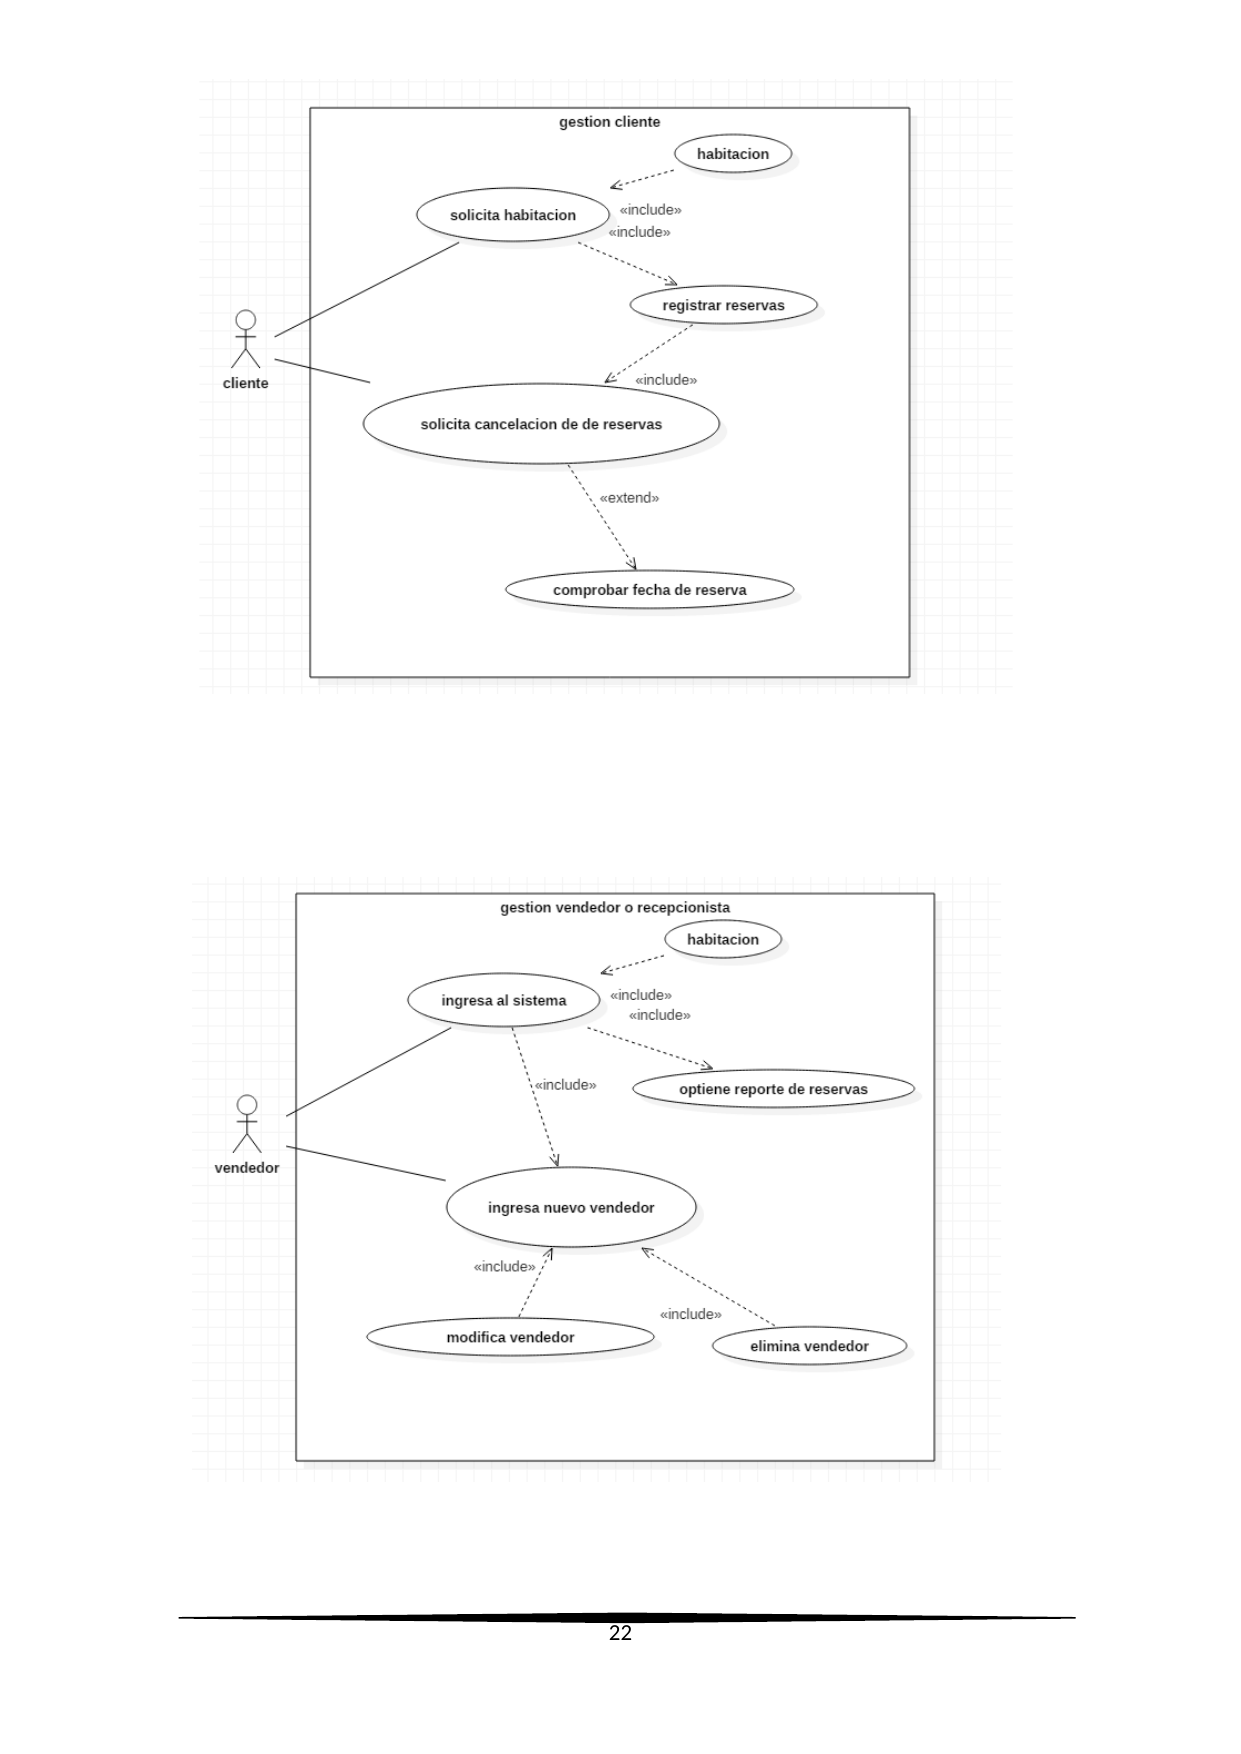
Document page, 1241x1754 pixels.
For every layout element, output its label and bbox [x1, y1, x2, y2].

picture [192, 877, 1002, 1482]
picture [199, 79, 1013, 694]
